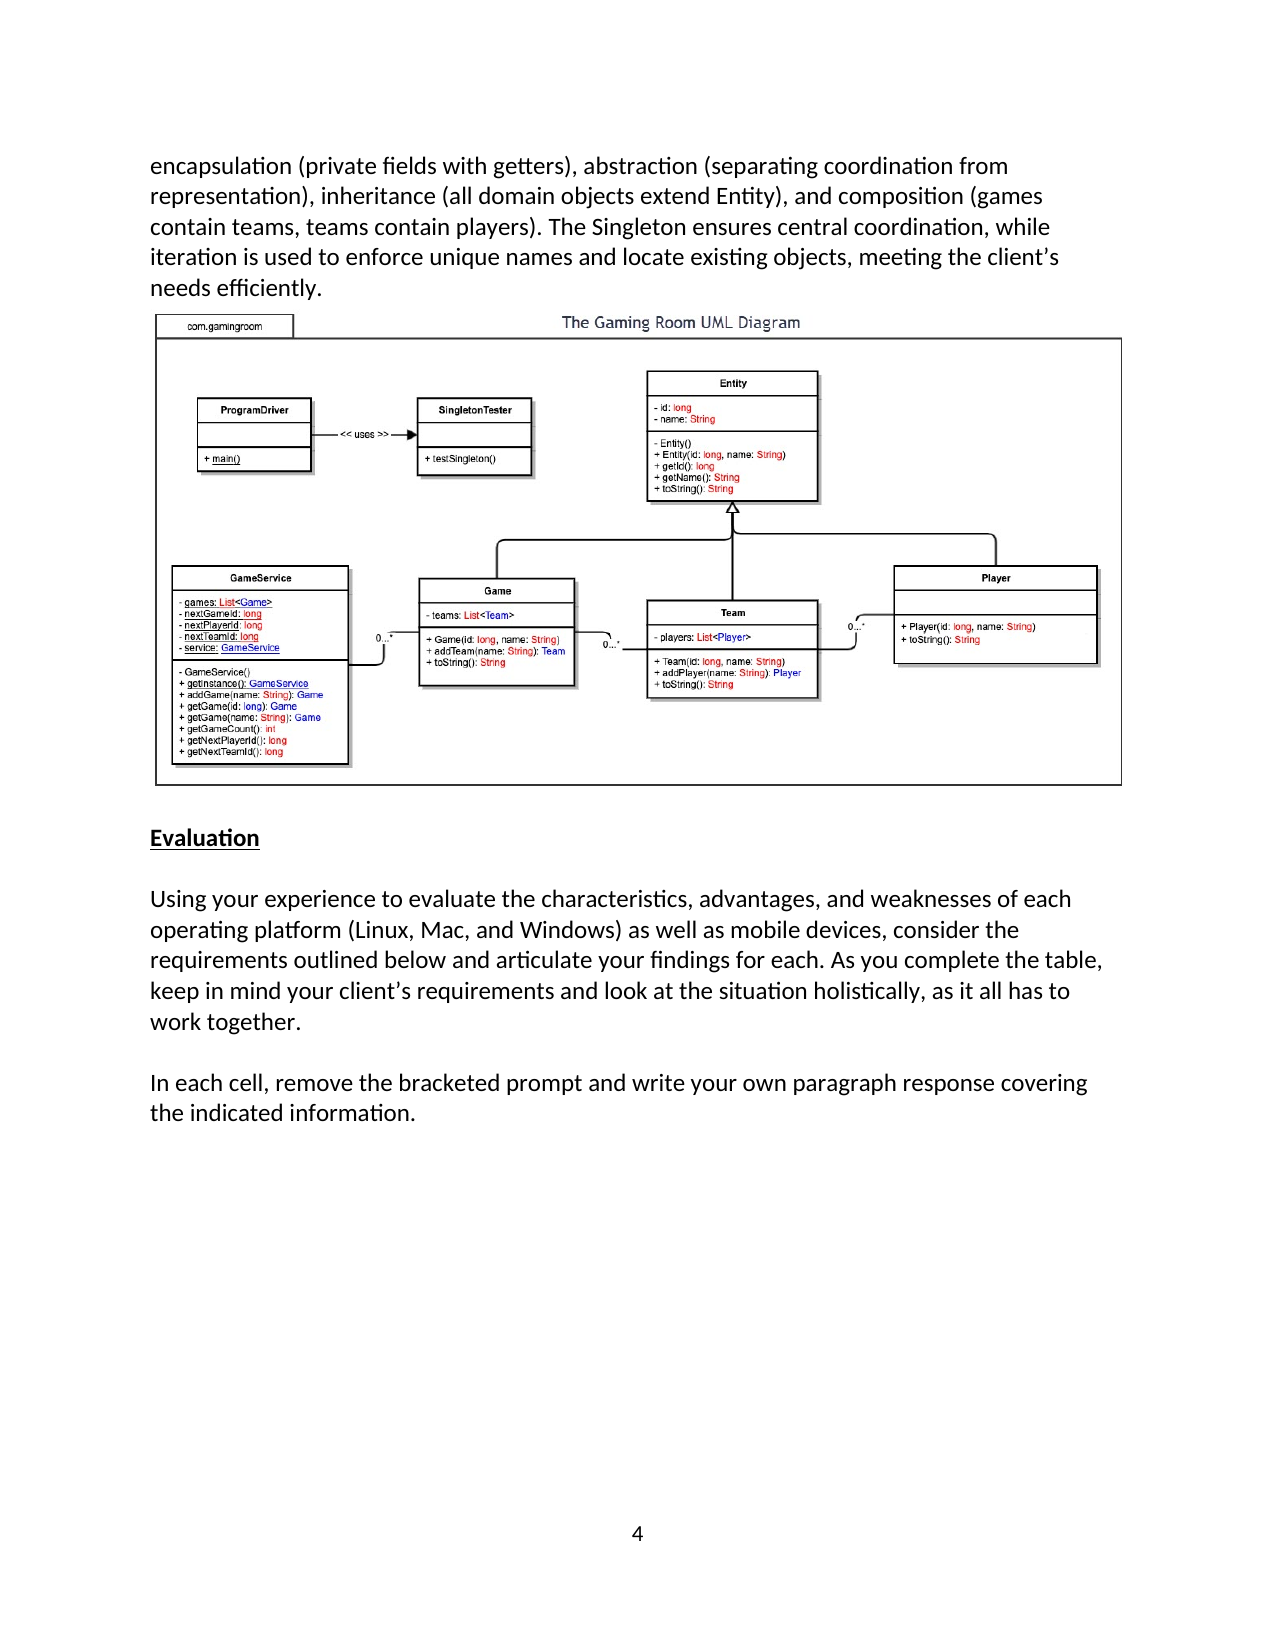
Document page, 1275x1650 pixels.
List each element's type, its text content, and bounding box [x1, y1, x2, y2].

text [150, 150, 1125, 302]
subtitle Evaluation [150, 823, 1125, 853]
text Using your experience to evaluate the characteristics, advantages, and weaknesses of each operating platform (Linux, Mac, and Windows) as well as mobile devices, consider the requirements outlined below and articulate your findings for each. As you complete the table, keep in mind your client’s requirements and look at the situation holistically, as it all has to work together. [150, 884, 1125, 1036]
text In each cell, remove the bracketed prompt and write your own paragraph response covering the indicated information. [150, 1067, 1125, 1128]
picture [150, 302, 1125, 792]
